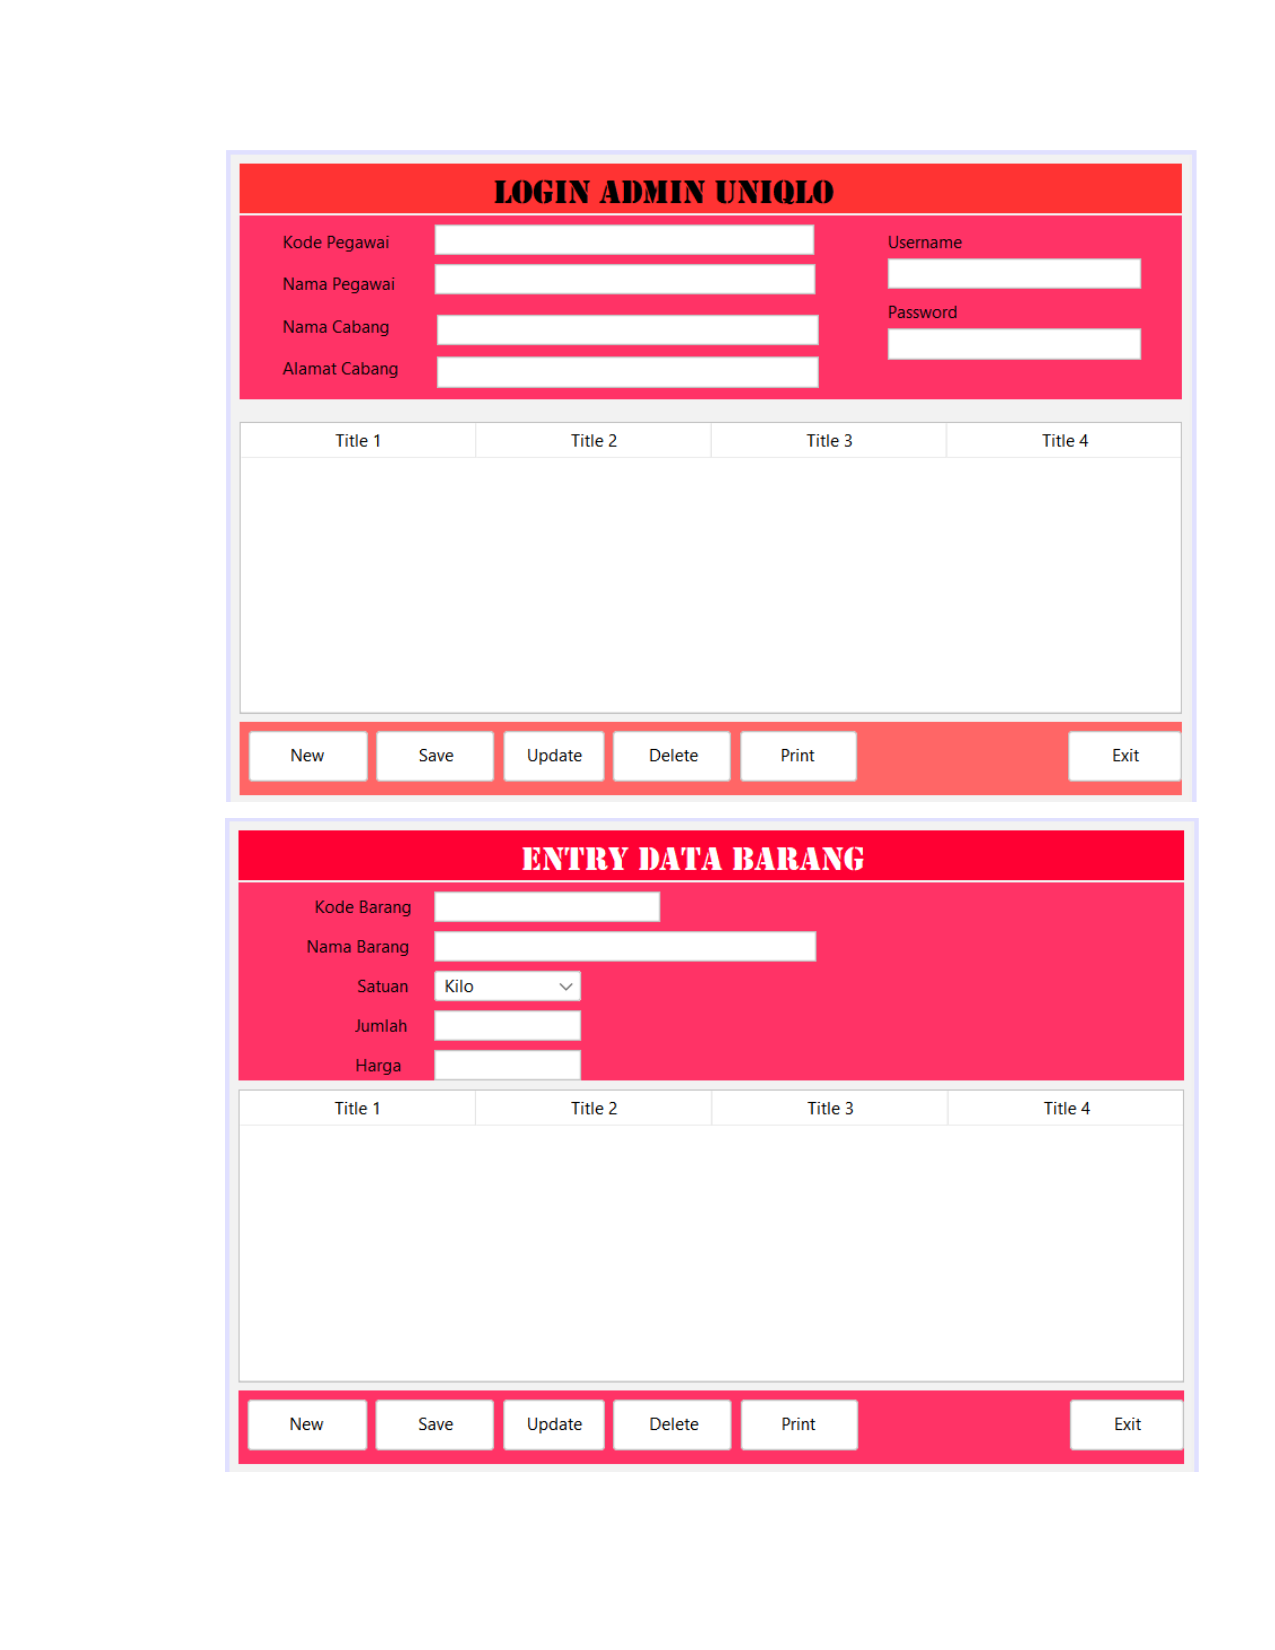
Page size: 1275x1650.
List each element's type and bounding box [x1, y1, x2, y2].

picture [225, 818, 1199, 1472]
picture [225, 150, 1200, 802]
